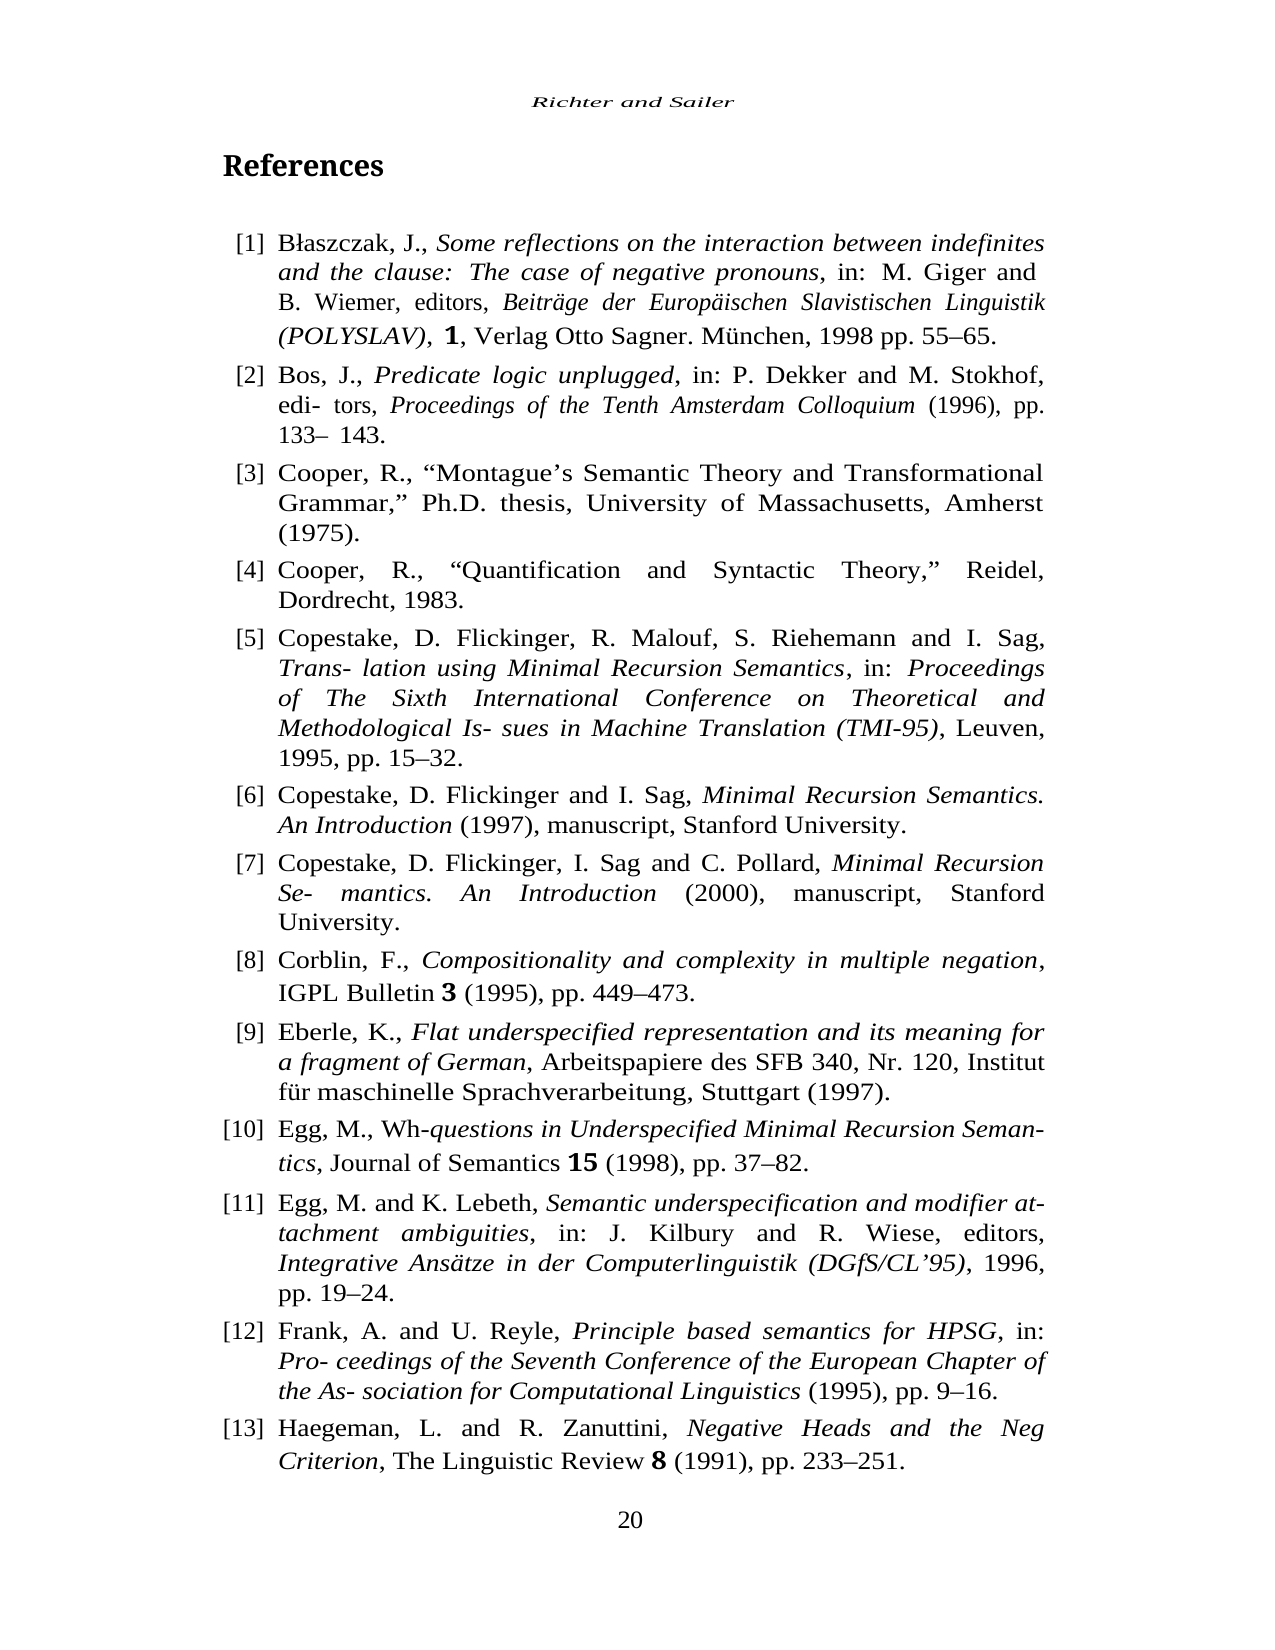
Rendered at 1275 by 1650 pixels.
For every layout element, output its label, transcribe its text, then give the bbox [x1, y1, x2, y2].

text B. Wiemer, editors, Beiträge der Europäischen Slavistischen Linguistik (POLYSLAV), 1, Verlag Otto Sagner. München, 1998 pp. 55–65. [278, 287, 1045, 351]
list Copestake, D. Flickinger, I. Sag and C. Pollard, Minimal Recursion Se- mantics. An Introduction (2000), manuscript, Stanford University. [236, 848, 1045, 936]
list Copestake, D. Flickinger and I. Sag, Minimal Recursion Semantics. An Introduction (1997), manuscript, Stanford University. [236, 781, 1045, 839]
list Egg, M., Wh-questions in Underspecified Minimal Recursion Seman- tics, Journal of Semantics 15 (1998), pp. 37–82. [223, 1114, 1045, 1179]
list Cooper, R., “Quantification and Syntactic Theory,” Reidel, Dordrecht, 1983. [236, 555, 1044, 614]
subtitle References [223, 145, 1096, 185]
list Egg, M. and K. Lebeth, Semantic underspecification and modifier at- tachment ambiguities, in: J. Kilbury and R. Wiese, editors, Integrative Ansätze in der Computerlinguistik (DGfS/CL’95), 1996, pp. 19–24. [223, 1188, 1045, 1307]
list Eberle, K., Flat underspecified representation and its meaning for a fragment of German, Arbeitspapiere des SFB 340, Nr. 120, Institut für maschinelle Sprachverarbeitung, Stuttgart (1997). [236, 1017, 1044, 1106]
list Corblin, F., Compositionality and complexity in multiple negation, IGPL Bulletin 3 (1995), pp. 449–473. [236, 945, 1045, 1008]
list Haegeman, L. and R. Zanuttini, Negative Heads and the Neg Criterion, The Linguistic Review 8 (1991), pp. 233–251. [223, 1413, 1045, 1477]
list Frank, A. and U. Reyle, Principle based semantics for HPSG, in: Pro- ceedings of the Seventh Conference of the European Chapter of the As- sociation for Computational Linguistics (1995), pp. 9–16. [223, 1316, 1045, 1405]
list Copestake, D. Flickinger, R. Malouf, S. Riehemann and I. Sag, Trans- lation using Minimal Recursion Semantics, in: Proceedings of The Sixth International Conference on Theoretical and Methodological Is- sues in Machine Translation (TMI-95), Leuven, 1995, pp. 15–32. [236, 623, 1045, 772]
list Bos, J., Predicate logic unplugged, in: P. Dekker and M. Stokhof, edi- tors, Proceedings of the Tenth Amsterdam Colloquium (1996), pp. 133– 143. [236, 360, 1045, 449]
list Cooper, R., “Montague’s Semantic Theory and Transformational Grammar,” Ph.D. thesis, University of Massachusetts, Amherst (1975). [236, 458, 1044, 547]
list Błaszczak, J., Some reflections on the interaction between indefinites and the clause: The case of negative pronouns, in: M. Giger and [236, 228, 1045, 286]
